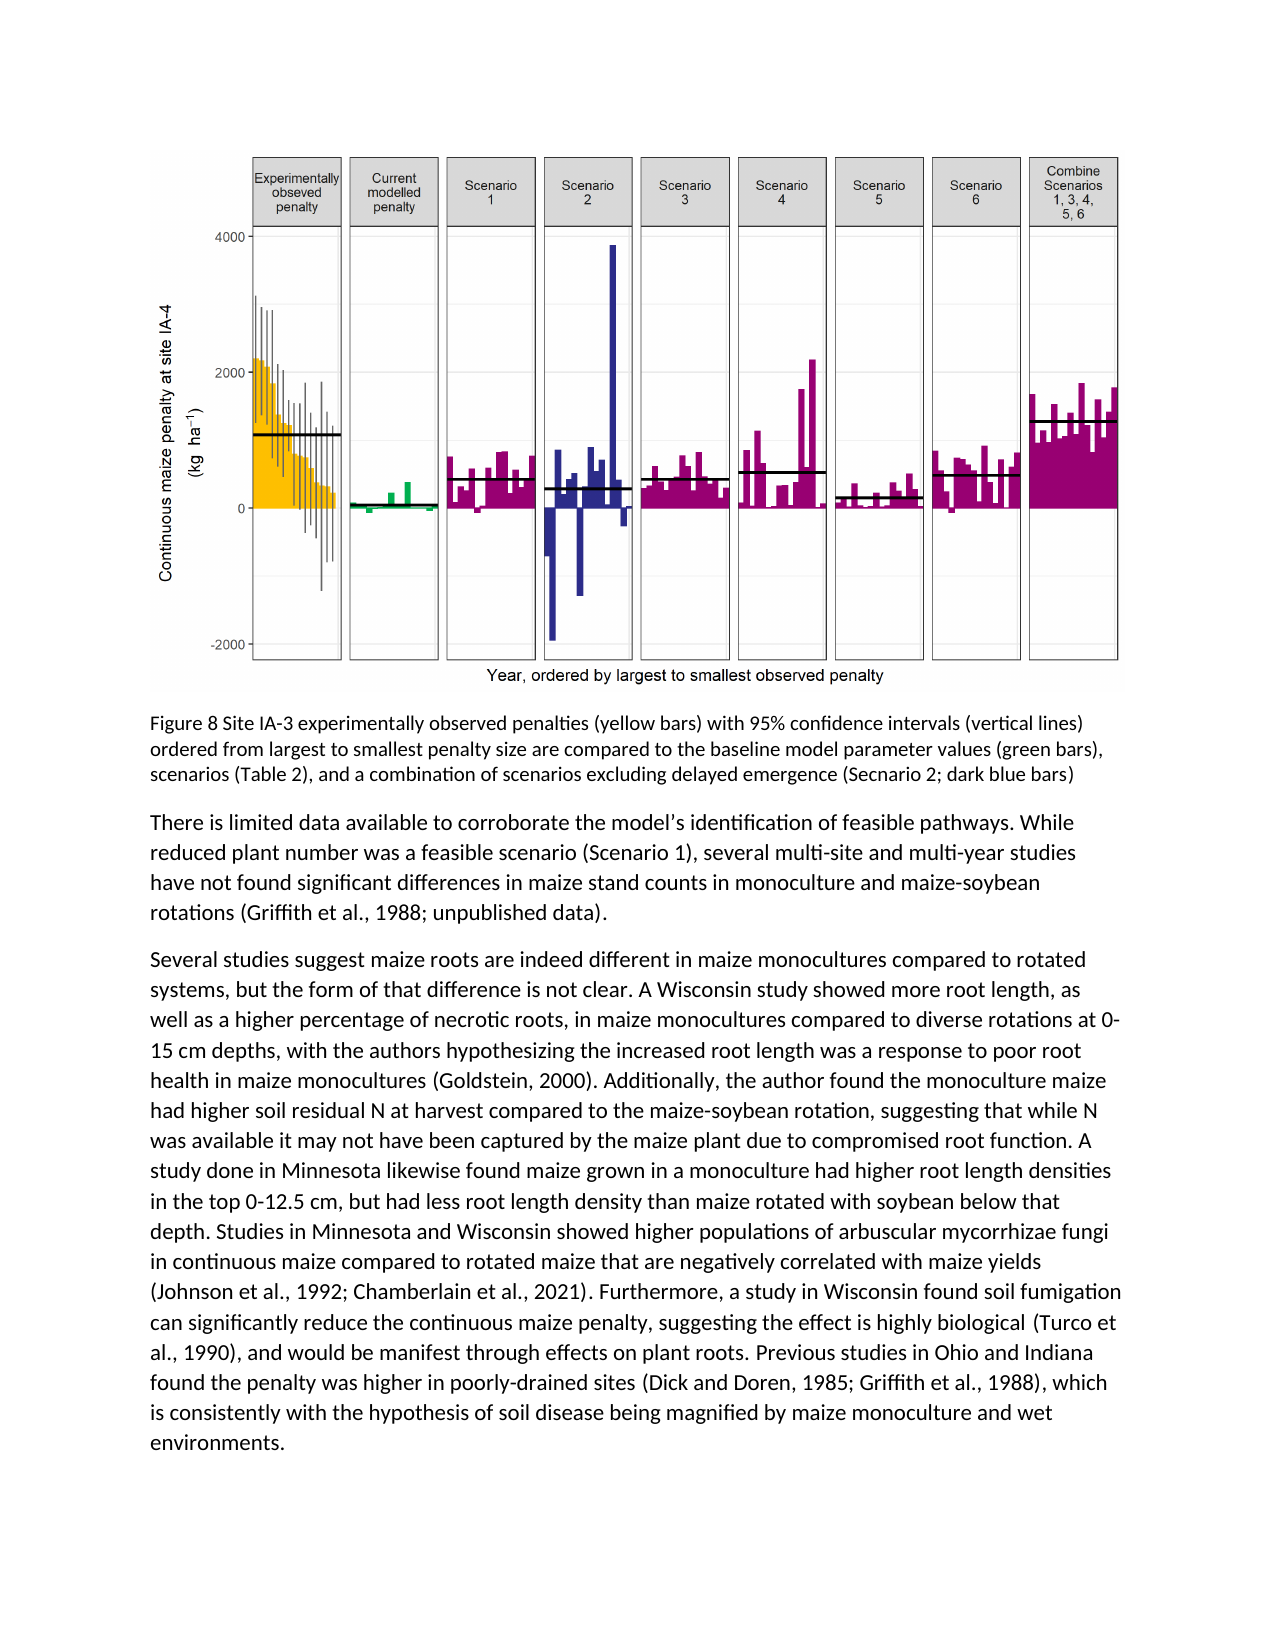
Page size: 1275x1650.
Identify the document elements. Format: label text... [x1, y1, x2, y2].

text There is limited data available to corroborate the model’s identification of feasible pathways. While reduced plant number was a feasible scenario (Scenario 1), several multi-site and multi-year studies have not found significant differences in maize stand counts in monoculture and maize-soybean rotations . [150, 808, 1125, 926]
text Several studies suggest maize roots are indeed different in maize monocultures compared to rotated systems, but the form of that difference is not clear. A Wisconsin study showed more root length, as well as a higher percentage of necrotic roots, in maize monocultures compared to diverse rotations at 0-15 cm depths, with the authors hypothesizing the increased root length was a response to poor root health in maize monocultures . Additionally, the author found the monoculture maize had higher soil residual N at harvest compared to the maize-soybean rotation, suggesting that while N was available it may not have been captured by the maize plant due to compromised root function. A study done in Minnesota likewise found maize grown in a monoculture had higher root length densities in the top 0-12.5 cm, but had less root length density than maize rotated with soybean below that depth. Studies in Minnesota and Wisconsin showed higher populations of arbuscular mycorrhizae fungi in continuous maize compared to rotated maize that are negatively correlated with maize yields . Furthermore, a study in Wisconsin found soil fumigation can significantly reduce the continuous maize penalty, suggesting the effect is highly biological , and would be manifest through effects on plant roots. Previous studies in Ohio and Indiana found the penalty was higher in poorly-drained sites , which is consistently with the hypothesis of soil disease being magnified by maize monoculture and wet environments. [150, 945, 1125, 1456]
picture [150, 150, 1125, 692]
